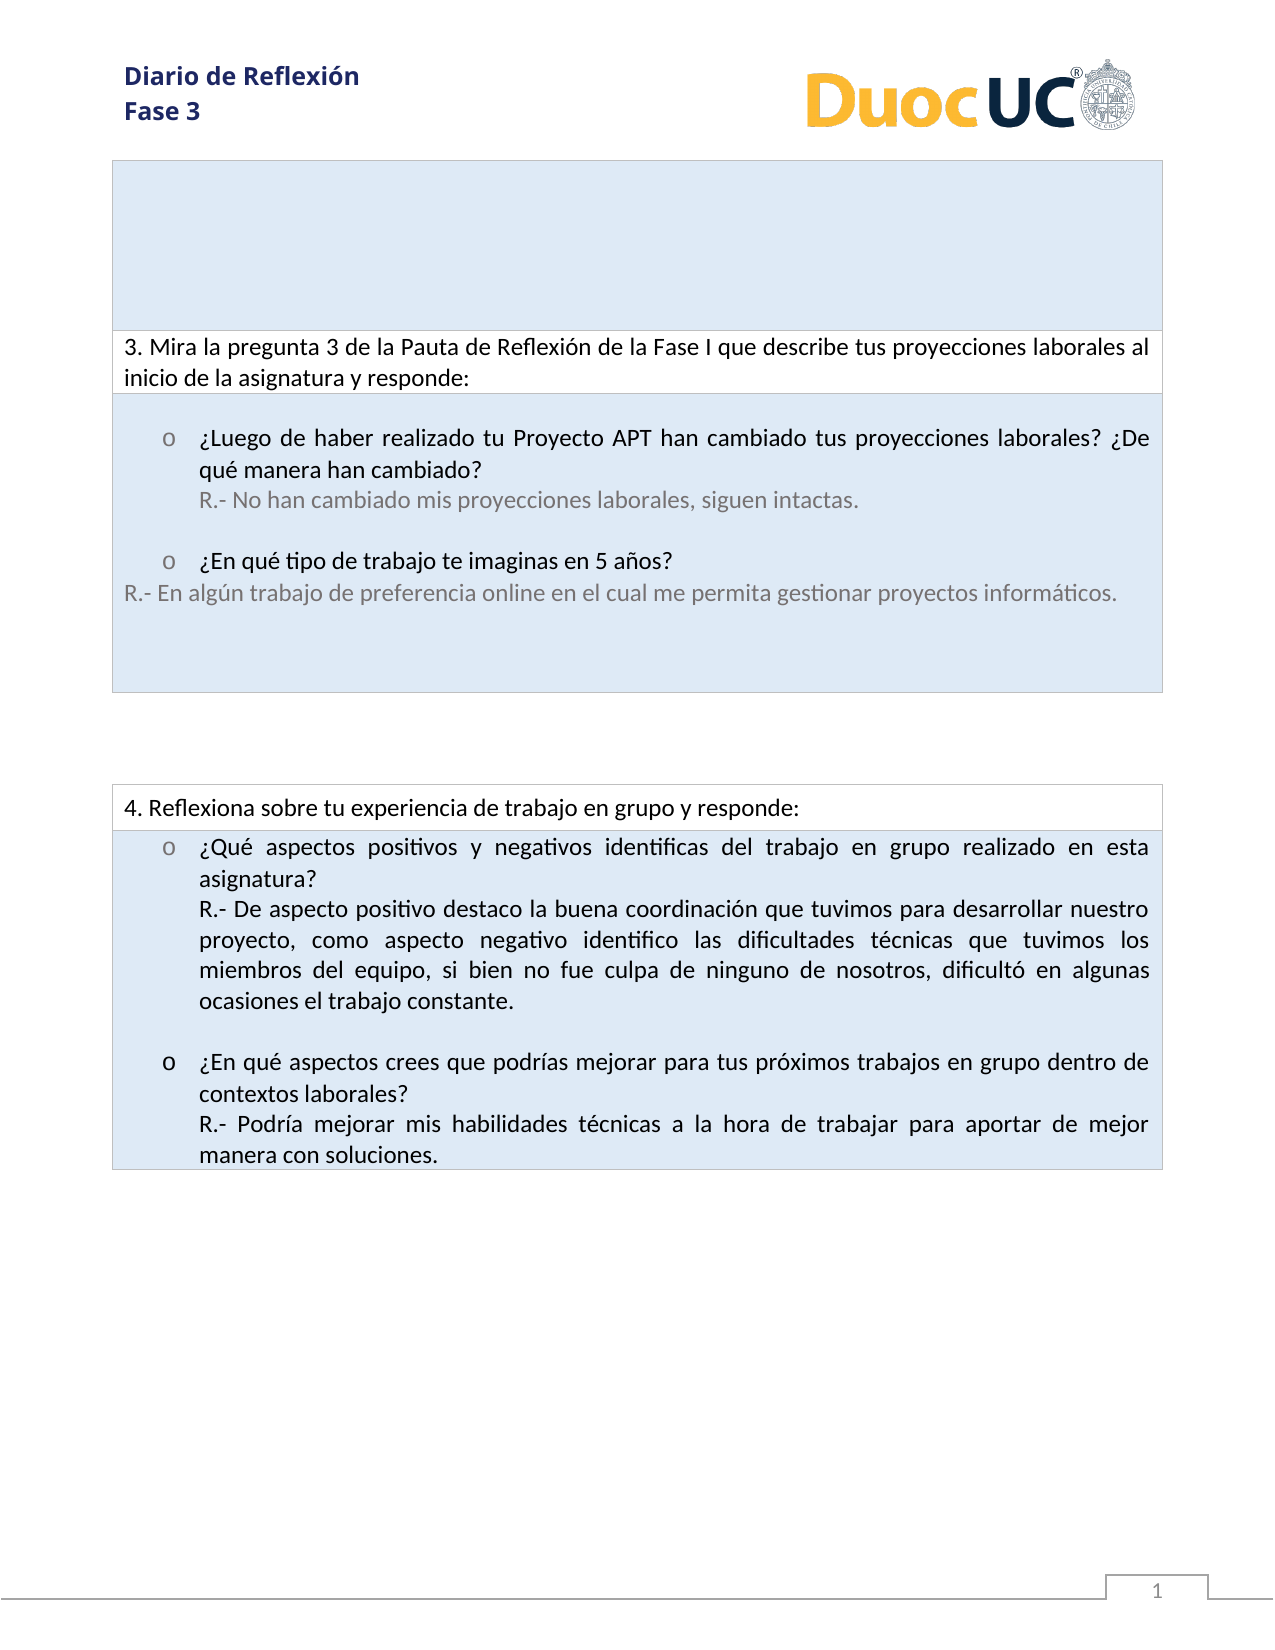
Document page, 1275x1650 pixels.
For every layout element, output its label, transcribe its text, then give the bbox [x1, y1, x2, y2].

table_cell ¿Luego de haber realizado tu Proyecto APT han cambiado tus proyecciones laborales? ¿De qué manera han cambiado? R.- No han cambiado mis proyecciones laborales, siguen intactas. ¿En qué tipo de trabajo te imaginas en 5 años? R.- En algún trabajo de preferencia online en el cual me permita gestionar proyectos informáticos. [113, 394, 1162, 692]
picture [807, 59, 1135, 130]
table_header 4. Reflexiona sobre tu experiencia de trabajo en grupo y responde: [113, 785, 1162, 830]
table_cell 3. Mira la pregunta 3 de la Pauta de Reflexión de la Fase I que describe tus proyecciones laborales al inicio de la asignatura y responde: [113, 331, 1162, 392]
table_cell ¿Qué aspectos positivos y negativos identificas del trabajo en grupo realizado en esta asignatura? R.- De aspecto positivo destaco la buena coordinación que tuvimos para desarrollar nuestro proyecto, como aspecto negativo identifico las dificultades técnicas que tuvimos los miembros del equipo, si bien no fue culpa de ninguno de nosotros, dificultó en algunas ocasiones el trabajo constante. ¿En qué aspectos crees que podrías mejorar para tus próximos trabajos en grupo dentro de contextos laborales? R.- Podría mejorar mis habilidades técnicas a la hora de trabajar para aportar de mejor manera con soluciones. [113, 831, 1162, 1169]
table_cell [113, 161, 1162, 330]
